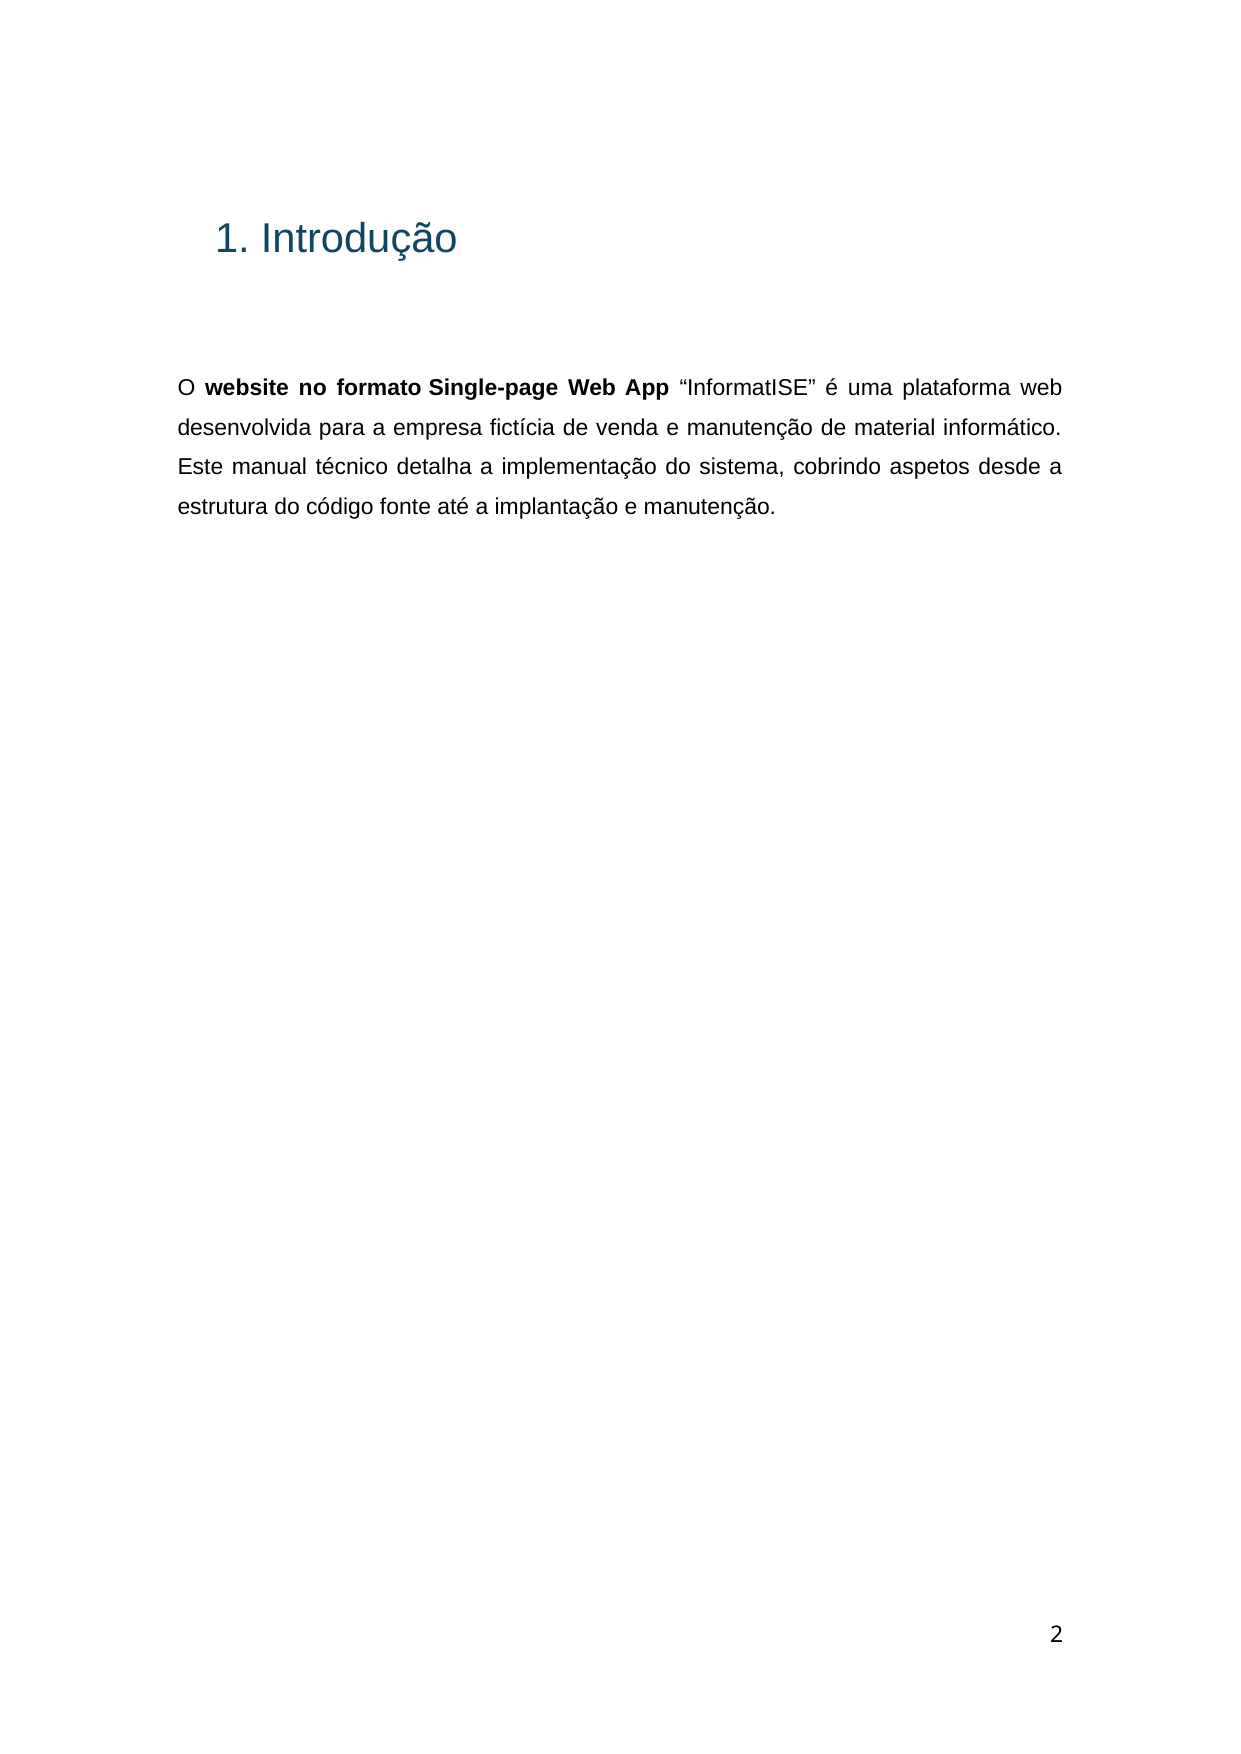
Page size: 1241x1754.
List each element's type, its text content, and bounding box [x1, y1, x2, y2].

subtitle Introdução [215, 213, 1063, 261]
text O website no formato Single-page Web App “InformatISE” é uma plataforma web desenvolvida para a empresa fictícia de venda e manutenção de material informático. Este manual técnico detalha a implementação do sistema, cobrindo aspetos desde a estrutura do código fonte até a implantação e manutenção. [177, 374, 1063, 519]
